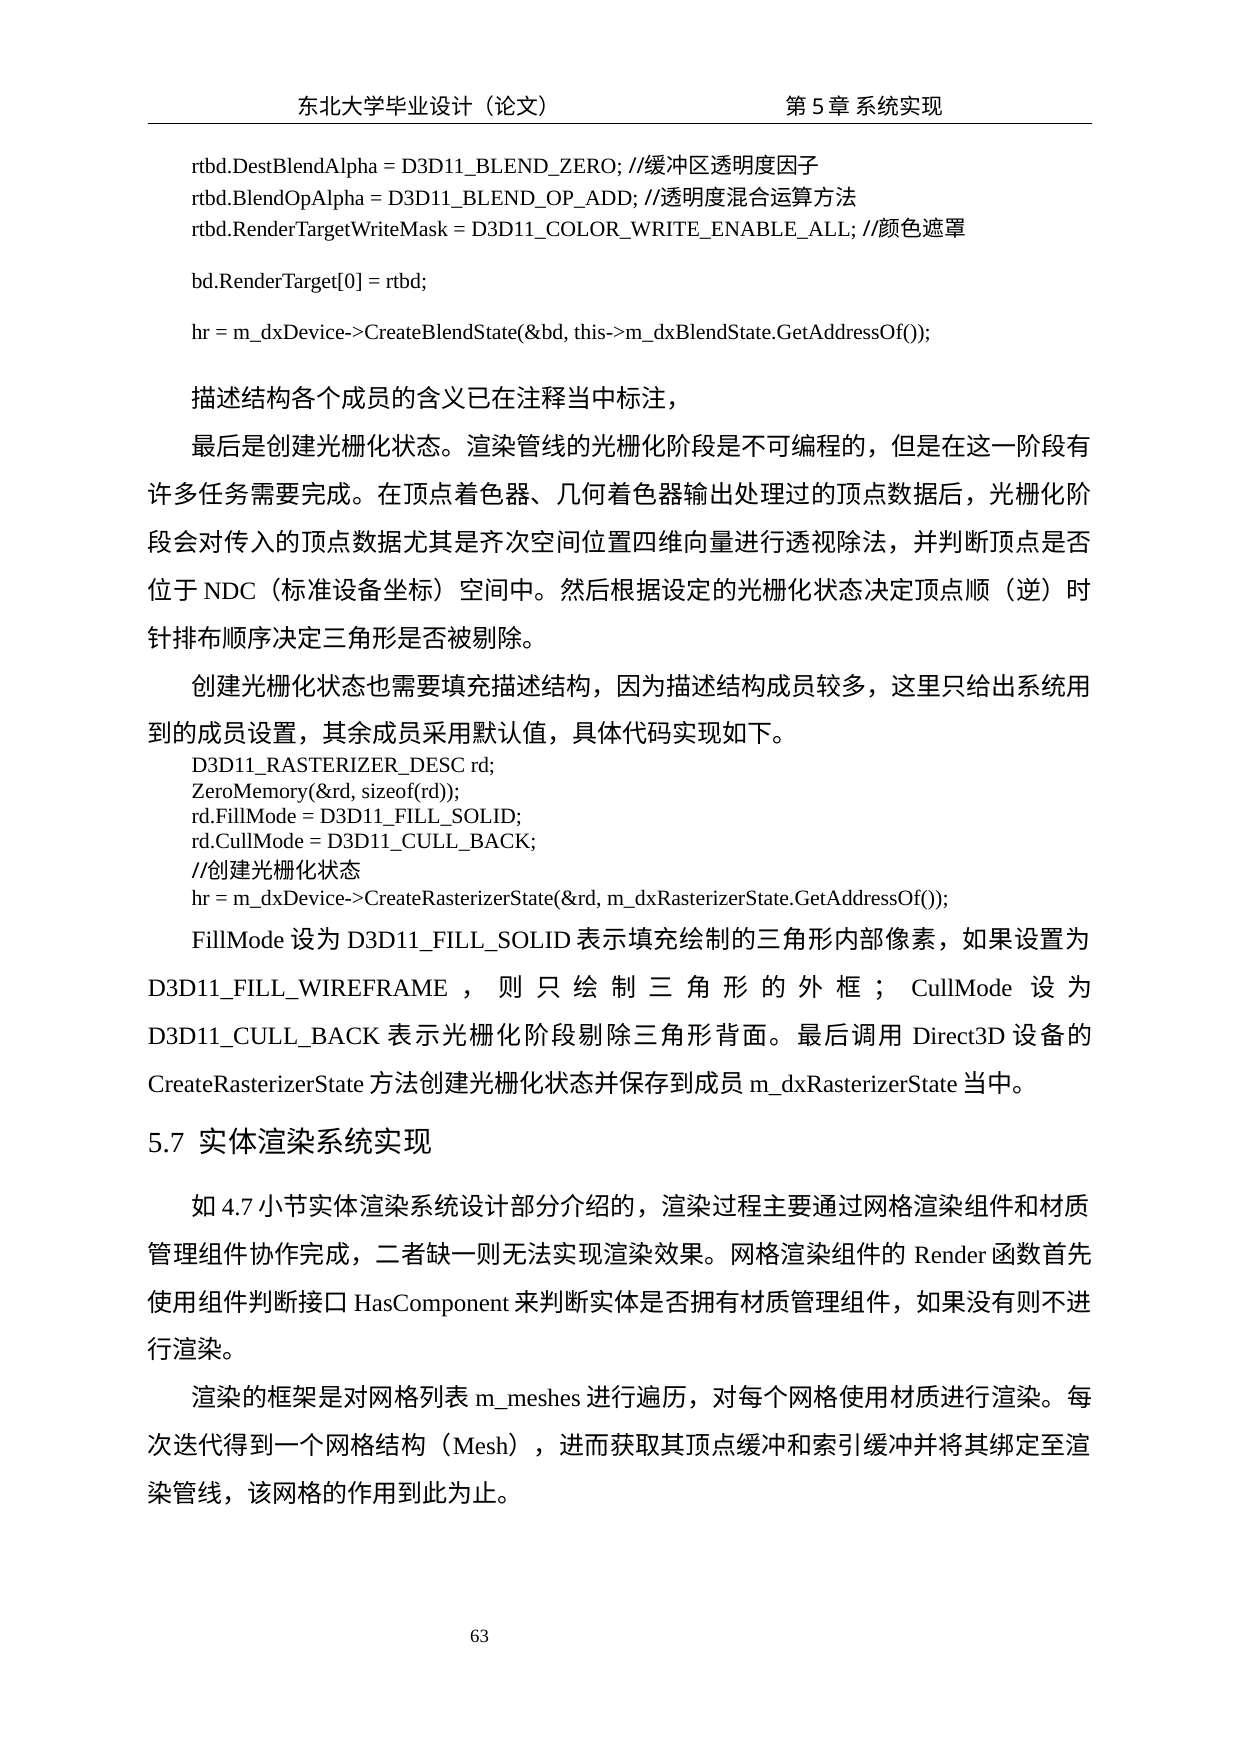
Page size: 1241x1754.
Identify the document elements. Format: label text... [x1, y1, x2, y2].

list 创建光栅化状态也需要填充描述结构，因为描述结构成员较多，这里只给出系统用到的成员设置，其余成员采用默认值，具体代码实现如下。 [148, 657, 1092, 752]
text rd.FillMode = D3D11_FILL_SOLID; [148, 803, 1092, 828]
text hr = m_dxDevice->CreateRasterizerState(&rd, m_dxRasterizerState.GetAddressOf()); [148, 885, 1092, 910]
text //创建光栅化状态 [148, 853, 1092, 885]
list 如4.7小节实体渲染系统设计部分介绍的，渲染过程主要通过网格渲染组件和材质管理组件协作完成，二者缺一则无法实现渲染效果。网格渲染组件的Render函数首先使用组件判断接口HasComponent来判断实体是否拥有材质管理组件，如果没有则不进行渲染。 [148, 1177, 1092, 1368]
list 描述结构各个成员的含义已在注释当中标注， [148, 369, 1092, 417]
list FillMode设为D3D11_FILL_SOLID表示填充绘制的三角形内部像素，如果设置为D3D11_FILL_WIREFRAME，则只绘制三角形的外框；CullMode设为D3D11_CULL_BACK表示光栅化阶段剔除三角形背面。最后调用Direct3D设备的CreateRasterizerState方法创建光栅化状态并保存到成员m_dxRasterizerState当中。 [148, 910, 1092, 1102]
text rtbd.DestBlendAlpha = D3D11_BLEND_ZERO; //缓冲区透明度因子 [148, 148, 1092, 179]
list 最后是创建光栅化状态。渲染管线的光栅化阶段是不可编程的，但是在这一阶段有许多任务需要完成。在顶点着色器、几何着色器输出处理过的顶点数据后，光栅化阶段会对传入的顶点数据尤其是齐次空间位置四维向量进行透视除法，并判断顶点是否位于NDC（标准设备坐标）空间中。然后根据设定的光栅化状态决定顶点顺（逆）时针排布顺序决定三角形是否被剔除。 [148, 417, 1092, 657]
subtitle 5.7 实体渲染系统实现 [148, 1118, 1092, 1161]
text rtbd.BlendOpAlpha = D3D11_BLEND_OP_ADD; //透明度混合运算方法 [148, 179, 1092, 211]
text D3D11_RASTERIZER_DESC rd; [148, 752, 1092, 778]
list 渲染的框架是对网格列表m_meshes进行遍历，对每个网格使用材质进行渲染。每次迭代得到一个网格结构（Mesh），进而获取其顶点缓冲和索引缓冲并将其绑定至渲染管线，该网格的作用到此为止。 [148, 1368, 1092, 1512]
text hr = m_dxDevice->CreateBlendState(&bd, this->m_dxBlendState.GetAddressOf()); [148, 319, 1092, 344]
text ZeroMemory(&rd, sizeof(rd)); [148, 778, 1092, 803]
text bd.RenderTarget[0] = rtbd; [148, 268, 1092, 293]
text rtbd.RenderTargetWriteMask = D3D11_COLOR_WRITE_ENABLE_ALL; //颜色遮罩 [148, 211, 1092, 243]
text rd.CullMode = D3D11_CULL_BACK; [148, 828, 1092, 853]
